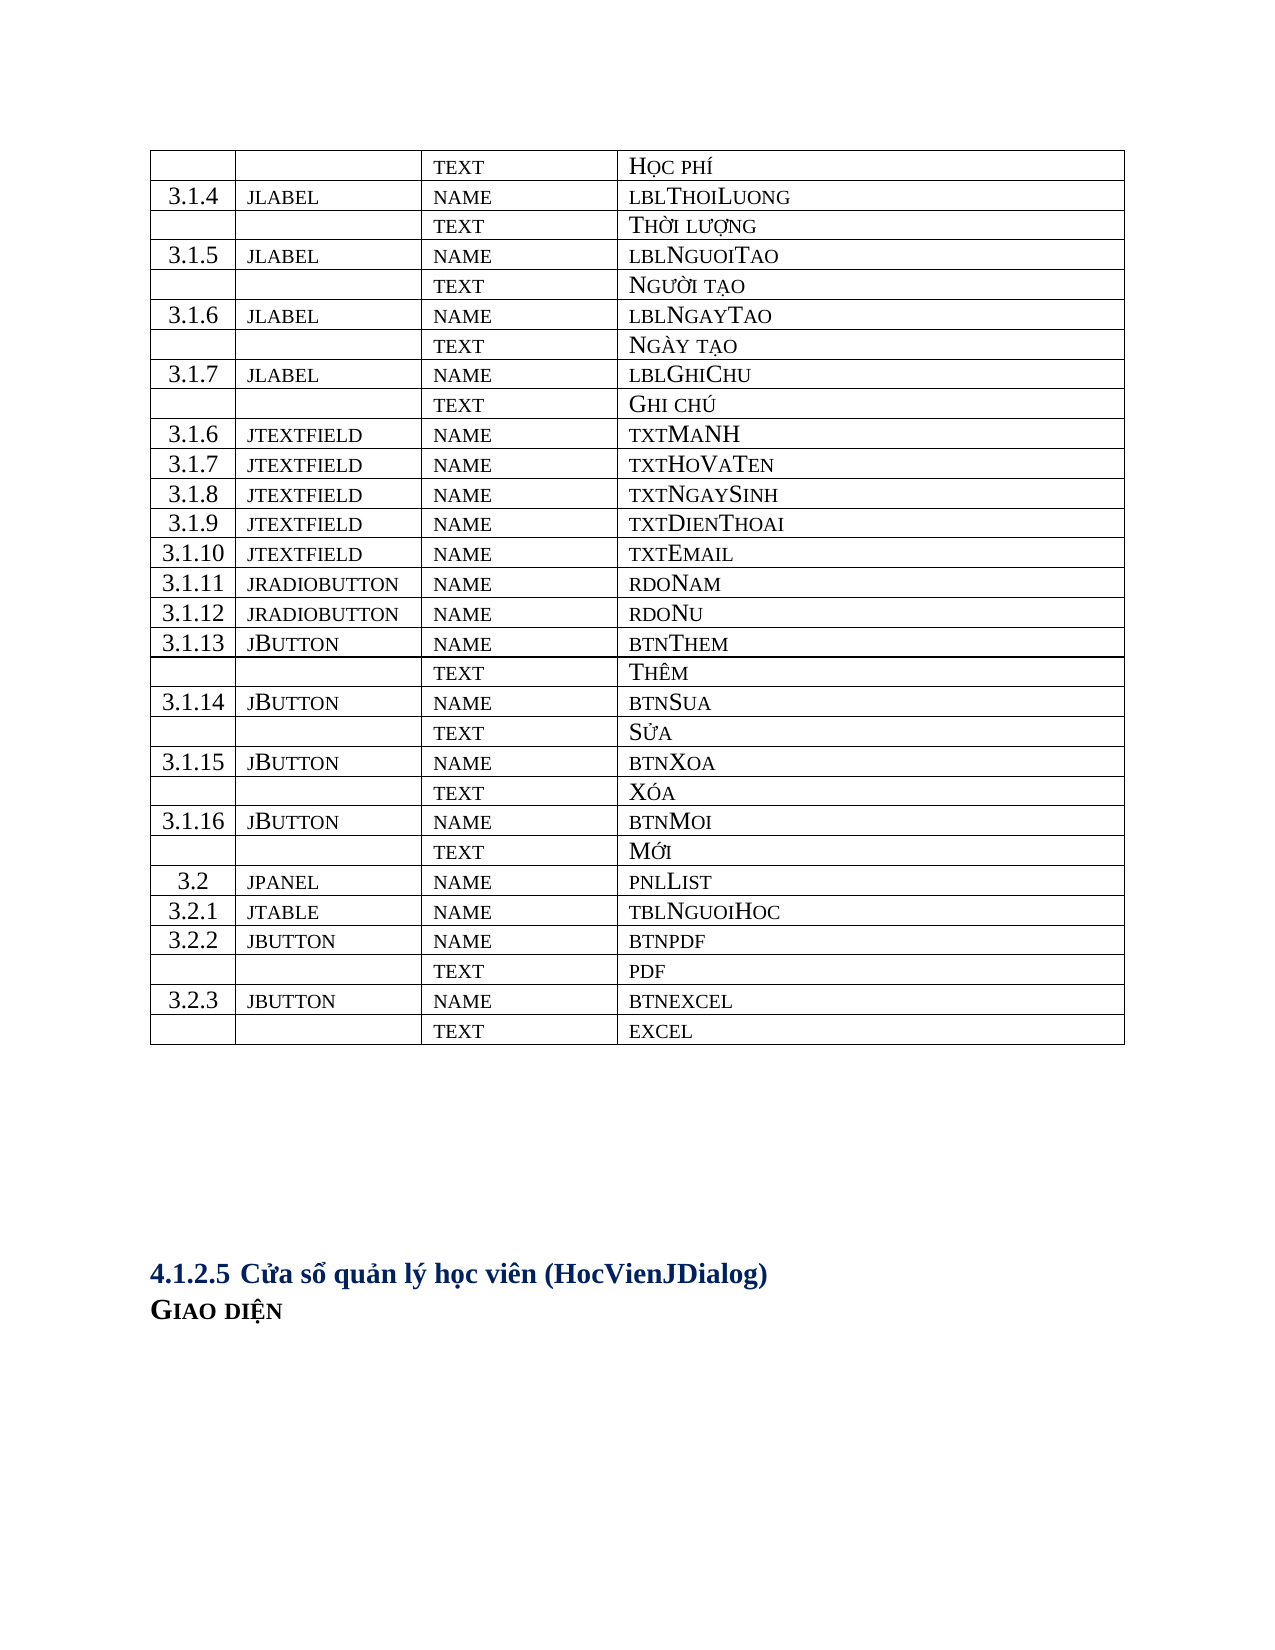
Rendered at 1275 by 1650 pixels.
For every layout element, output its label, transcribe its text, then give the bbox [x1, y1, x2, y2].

table_cell [151, 1015, 235, 1044]
table_cell name [422, 926, 617, 954]
table_cell name [422, 479, 617, 507]
table_cell excel [618, 1015, 1124, 1044]
table_cell 3.1.9 [151, 509, 235, 537]
table_cell name [422, 419, 617, 448]
table_cell [151, 330, 235, 358]
table_cell jlabel [236, 360, 421, 388]
table_cell 3.1.6 [151, 419, 235, 448]
table_cell name [422, 568, 617, 597]
table_cell text [422, 211, 617, 239]
table_cell 3.1.10 [151, 538, 235, 567]
table_cell name [422, 985, 617, 1014]
table_cell txtDienThoai [618, 509, 1124, 537]
table_cell [236, 389, 421, 418]
table_cell text [422, 955, 617, 984]
table_cell name [422, 598, 617, 627]
table_cell jbutton [236, 985, 421, 1014]
table_cell [236, 717, 421, 746]
text Giao diện [150, 1292, 1125, 1326]
table_cell text [422, 270, 617, 299]
table_cell Sửa [618, 717, 1124, 746]
table_cell jButton [236, 747, 421, 776]
table_cell text [422, 330, 617, 358]
table_cell rdoNu [618, 598, 1124, 627]
table_cell name [422, 866, 617, 895]
table_cell 3.1.12 [151, 598, 235, 627]
table_cell [236, 777, 421, 805]
table_cell 3.1.16 [151, 806, 235, 835]
table_cell lblThoiLuong [618, 181, 1124, 209]
table_cell Thời lượng [618, 211, 1124, 239]
table_cell btnSua [618, 687, 1124, 716]
table_cell text [422, 389, 617, 418]
table_cell [151, 211, 235, 239]
table_cell 3.1.4 [151, 181, 235, 209]
table_cell pnlList [618, 866, 1124, 895]
table_cell [236, 1015, 421, 1044]
table_cell jpanel [236, 866, 421, 895]
table_cell text [422, 151, 617, 180]
table_cell tblNguoiHoc [618, 896, 1124, 924]
table_cell Ngày tạo [618, 330, 1124, 358]
table_cell jtextfield [236, 449, 421, 478]
table_cell btnpdf [618, 926, 1124, 954]
table_cell [151, 717, 235, 746]
table_cell name [422, 806, 617, 835]
table_cell text [422, 777, 617, 805]
table_cell txtNgaySinh [618, 479, 1124, 507]
table_cell btnThem [618, 628, 1124, 656]
table_cell text [422, 658, 617, 686]
table_cell jbutton [236, 926, 421, 954]
table_cell jradiobutton [236, 598, 421, 627]
table_cell jtextfield [236, 479, 421, 507]
table_cell [236, 151, 421, 180]
table_cell name [422, 896, 617, 924]
table_cell jlabel [236, 300, 421, 329]
table_cell lblGhiChu [618, 360, 1124, 388]
table_cell txtMaNH [618, 419, 1124, 448]
table_cell 3.2 [151, 866, 235, 895]
table_cell rdoNam [618, 568, 1124, 597]
table_cell 3.1.7 [151, 449, 235, 478]
table_cell [151, 777, 235, 805]
table_cell jlabel [236, 240, 421, 269]
table_cell 3.1.7 [151, 360, 235, 388]
table_cell [236, 330, 421, 358]
table_cell name [422, 687, 617, 716]
table_cell [236, 211, 421, 239]
table_cell lblNgayTao [618, 300, 1124, 329]
table_cell jradiobutton [236, 568, 421, 597]
table_cell 3.1.14 [151, 687, 235, 716]
table_cell [151, 270, 235, 299]
table_cell pdf [618, 955, 1124, 984]
table_cell 3.2.2 [151, 926, 235, 954]
table_cell [151, 836, 235, 865]
table_cell 3.1.8 [151, 479, 235, 507]
table_cell [236, 270, 421, 299]
table_cell [236, 658, 421, 686]
table_cell jtable [236, 896, 421, 924]
subtitle Cửa sổ quản lý học viên (HocVienJDialog) [150, 1256, 1125, 1289]
table_cell [151, 389, 235, 418]
table_cell Xóa [618, 777, 1124, 805]
table_cell jtextfield [236, 419, 421, 448]
table_cell 3.1.5 [151, 240, 235, 269]
table_cell name [422, 181, 617, 209]
table_cell 3.1.13 [151, 628, 235, 656]
table_cell 3.2.3 [151, 985, 235, 1014]
table_cell 3.1.6 [151, 300, 235, 329]
table_cell name [422, 360, 617, 388]
table_cell 3.1.11 [151, 568, 235, 597]
table_cell name [422, 538, 617, 567]
table_cell Người tạo [618, 270, 1124, 299]
table_cell [151, 955, 235, 984]
table_cell 3.1.15 [151, 747, 235, 776]
table_cell text [422, 1015, 617, 1044]
table_cell lblNguoiTao [618, 240, 1124, 269]
table_cell name [422, 509, 617, 537]
table_cell name [422, 449, 617, 478]
table_cell Học phí [618, 151, 1124, 180]
table_cell btnXoa [618, 747, 1124, 776]
table_cell jButton [236, 806, 421, 835]
table_cell txtEmail [618, 538, 1124, 567]
table_cell [236, 836, 421, 865]
table_cell name [422, 300, 617, 329]
table_cell jButton [236, 687, 421, 716]
table_cell 3.2.1 [151, 896, 235, 924]
table_cell [151, 151, 235, 180]
table_cell [236, 955, 421, 984]
table_cell txtHoVaTen [618, 449, 1124, 478]
table_cell btnMoi [618, 806, 1124, 835]
table_cell btnexcel [618, 985, 1124, 1014]
table_cell jlabel [236, 181, 421, 209]
table_cell name [422, 747, 617, 776]
table_cell Mới [618, 836, 1124, 865]
table_cell text [422, 717, 617, 746]
table_cell text [422, 836, 617, 865]
table_cell name [422, 628, 617, 656]
table_cell [151, 658, 235, 686]
table_cell jButton [236, 628, 421, 656]
table_cell jtextfield [236, 538, 421, 567]
table_cell Ghi chú [618, 389, 1124, 418]
table_cell Thêm [618, 658, 1124, 686]
table_cell jtextfield [236, 509, 421, 537]
table_cell name [422, 240, 617, 269]
